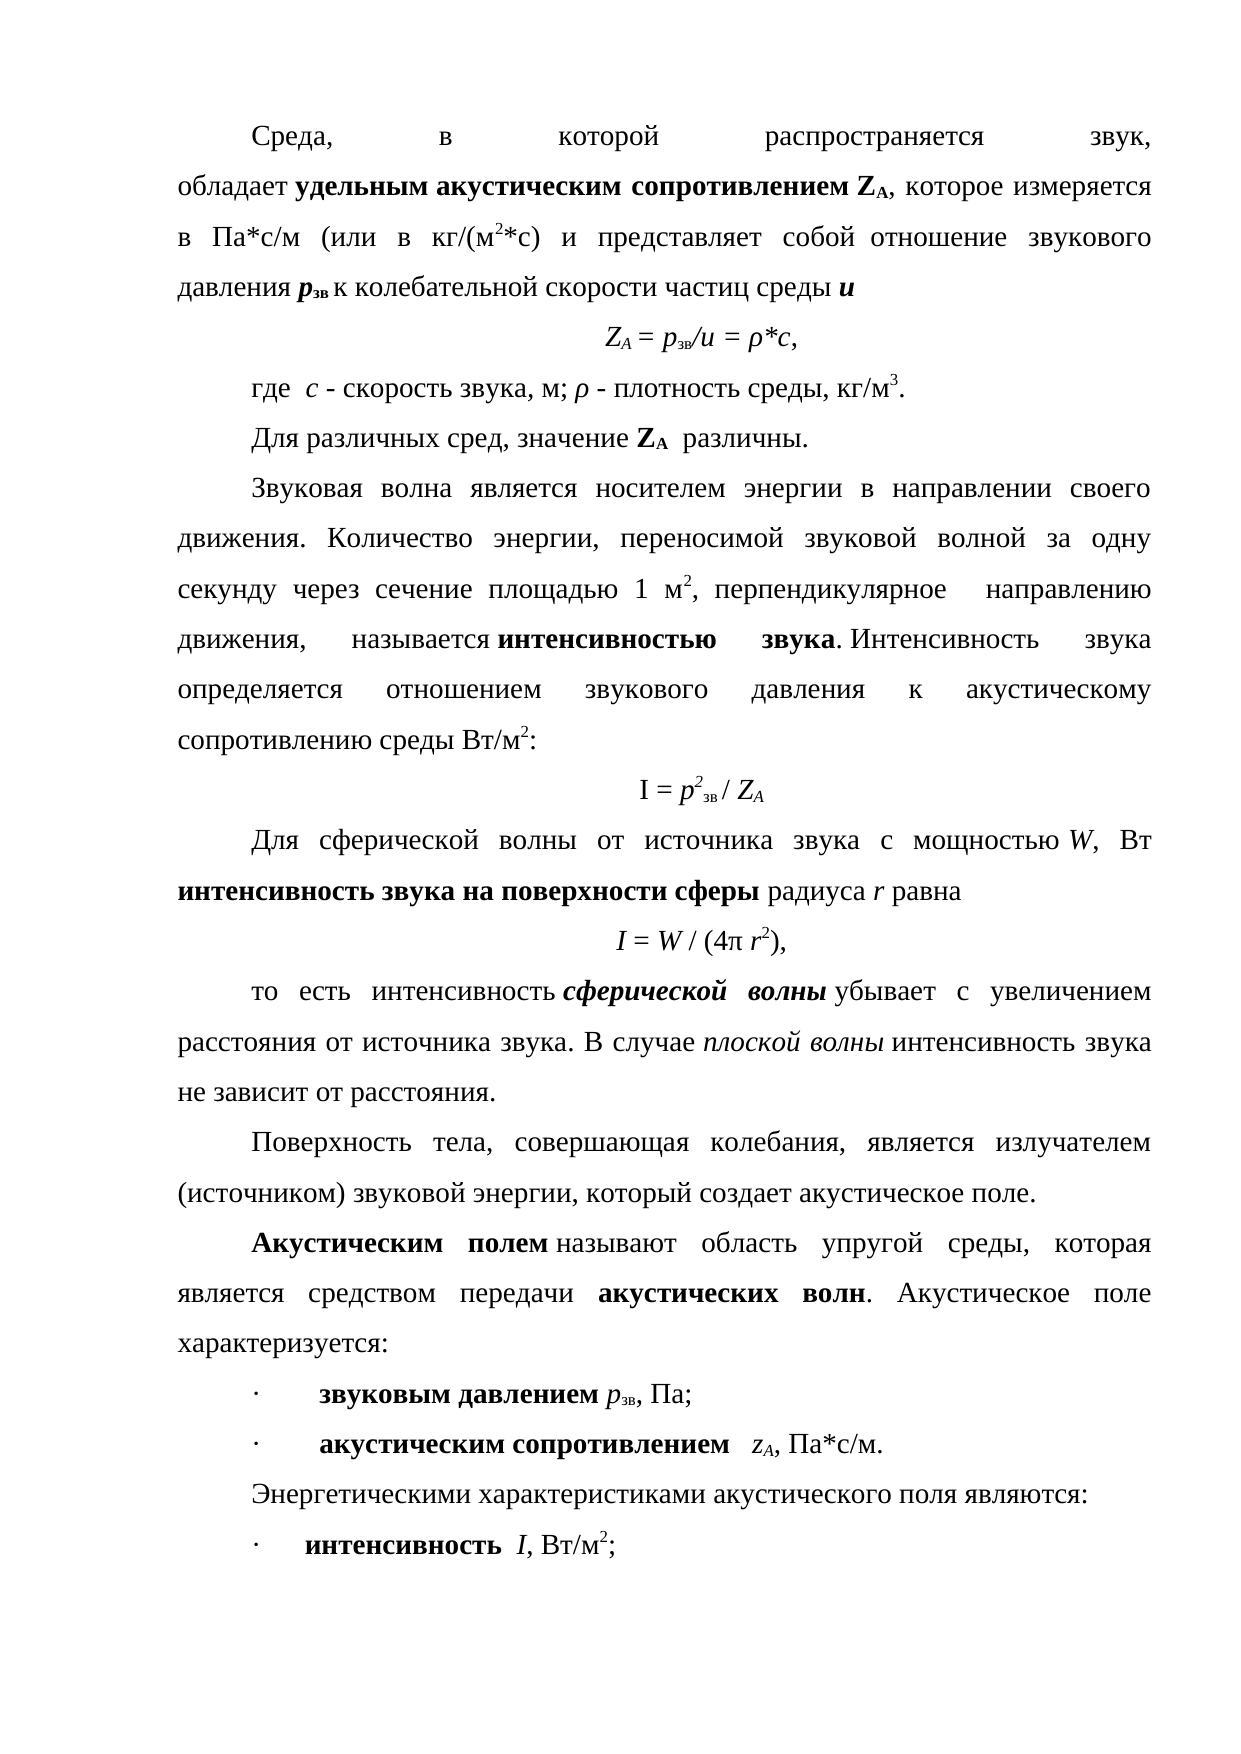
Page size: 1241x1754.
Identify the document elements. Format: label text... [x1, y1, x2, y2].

text I = p2зв / ZA [177, 772, 1152, 806]
text Среда, в которой распространяется звук, обладает удельным акустическим сопротивлением ZA, которое измеряется в Па*с/м (или в кг/(м2*с) и представляет собой отношение звукового давления pзв к колебательной скорости частиц среды u [177, 118, 1152, 303]
text Звуковая волна является носителем энергии в направлении своего движения. Количество энергии, переносимой звуковой волной за одну секунду через сечение площадью 1 м2, перпендикулярное направлению движения, называется интенсивностью звука. Интенсивность звука определяется отношением звукового давления к акустическому сопротивлению среды Вт/м2: [177, 470, 1152, 755]
text · акустическим сопротивлением zА, Па*с/м. [177, 1426, 1152, 1460]
text где с - скорость звука, м; ρ - плотность среды, кг/м3. [177, 370, 1152, 403]
text · интенсивность I, Вт/м2; [177, 1527, 1152, 1560]
text Поверхность тела, совершающая колебания, является излучателем (источником) звуковой энергии, который создает акустическое поле. [177, 1124, 1152, 1208]
text Акустическим полем называют область упругой среды, которая является средством передачи акустических волн. Акустическое поле характеризуется: [177, 1225, 1152, 1359]
text то есть интенсивность сферической волны убывает с увеличением расстояния от источника звука. В случае плоской волны интенсивность звука не зависит от расстояния. [177, 973, 1152, 1108]
text I = W / (4π r2), [177, 923, 1152, 957]
text Для различных сред, значение ZA различны. [177, 420, 1152, 453]
text Для сферической волны от источника звука с мощностью W, Вт интенсивность звука на поверхности сферы радиуса r равна [177, 822, 1152, 906]
text ZA = pзв/u = ρ*с, [177, 319, 1152, 353]
text · звуковым давлением pзв, Па; [177, 1376, 1152, 1409]
text Энергетическими характеристиками акустического поля являются: [177, 1477, 1152, 1510]
